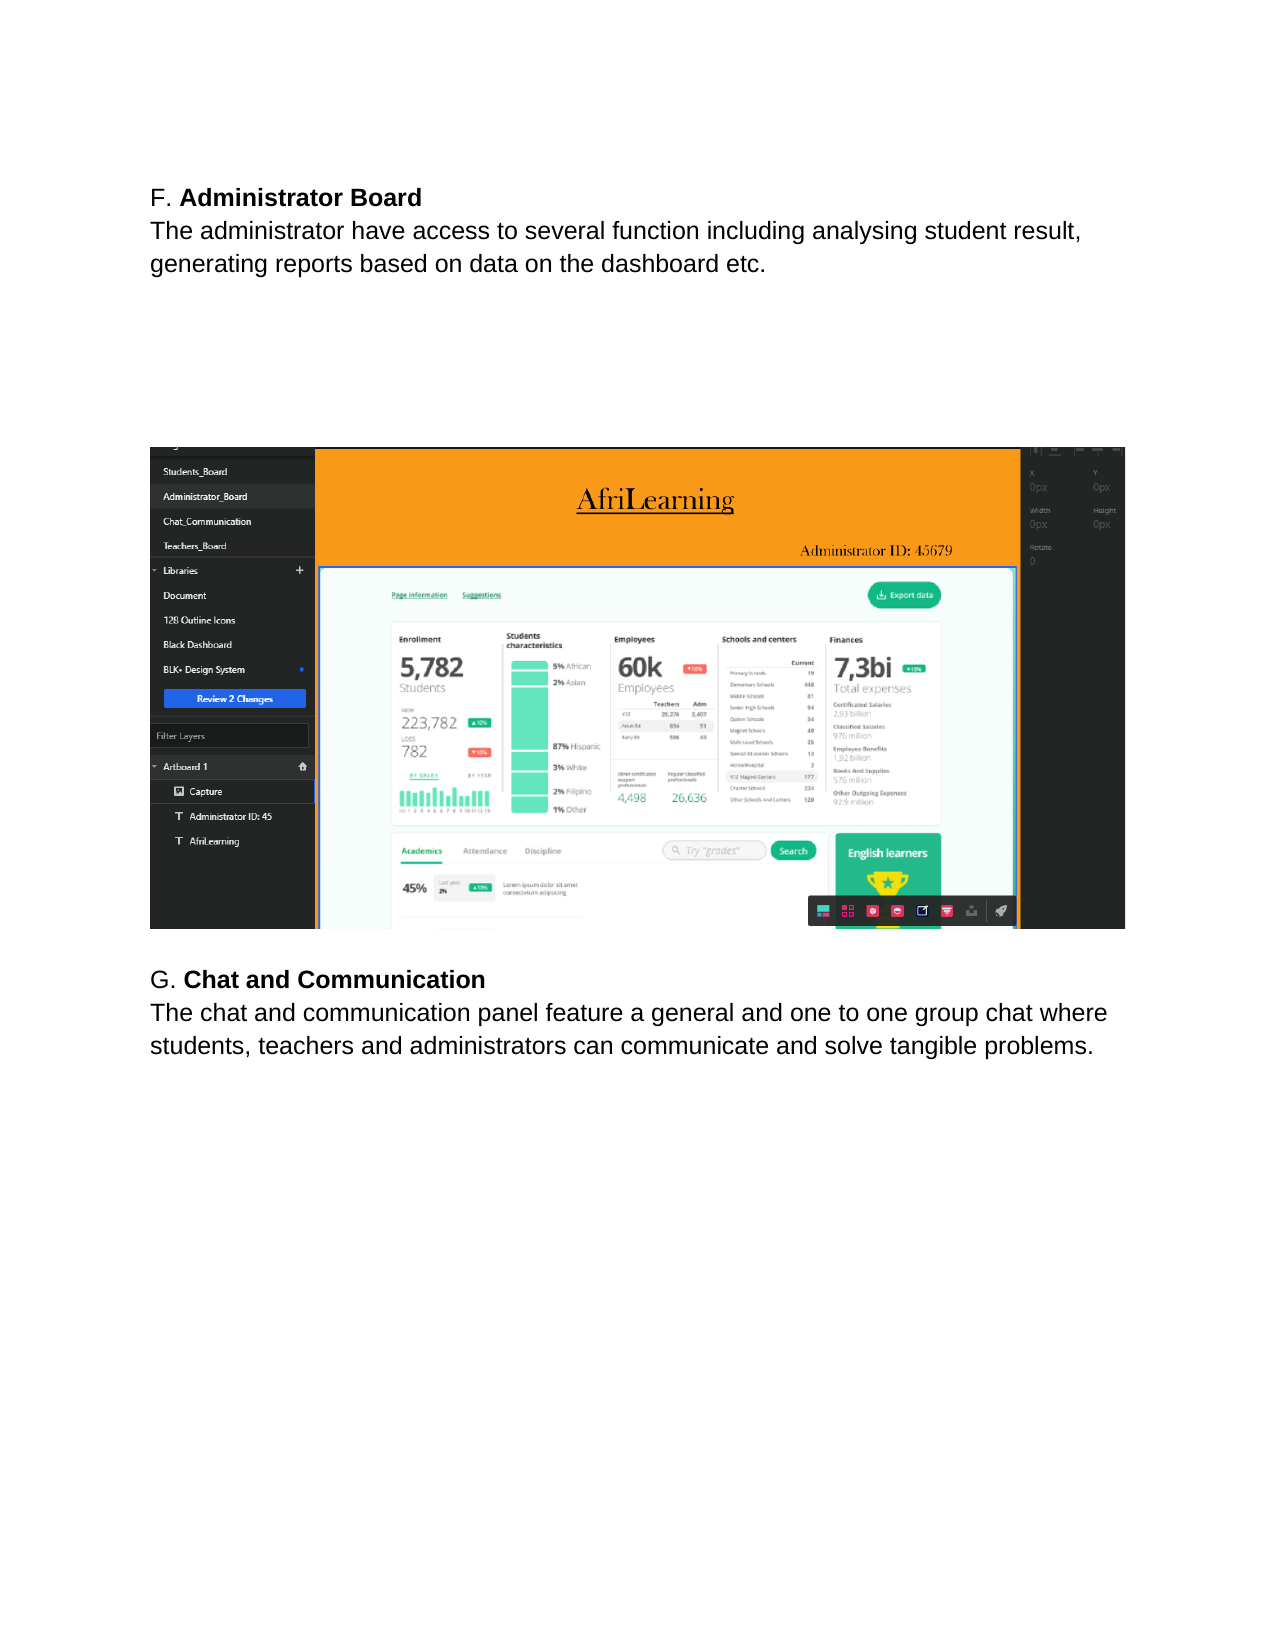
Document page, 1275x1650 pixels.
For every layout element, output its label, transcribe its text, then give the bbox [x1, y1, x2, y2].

text G. Chat and Communication [150, 965, 1125, 994]
text The administrator have access to several function including analysing student result, generating reports based on data on the dashboard etc. [150, 216, 1125, 278]
picture [150, 447, 1125, 929]
text The chat and communication panel feature a general and one to one group chat where students, teachers and administrators can communicate and solve tangible problems. [150, 998, 1125, 1060]
text F. Administrator Board [150, 183, 1125, 212]
